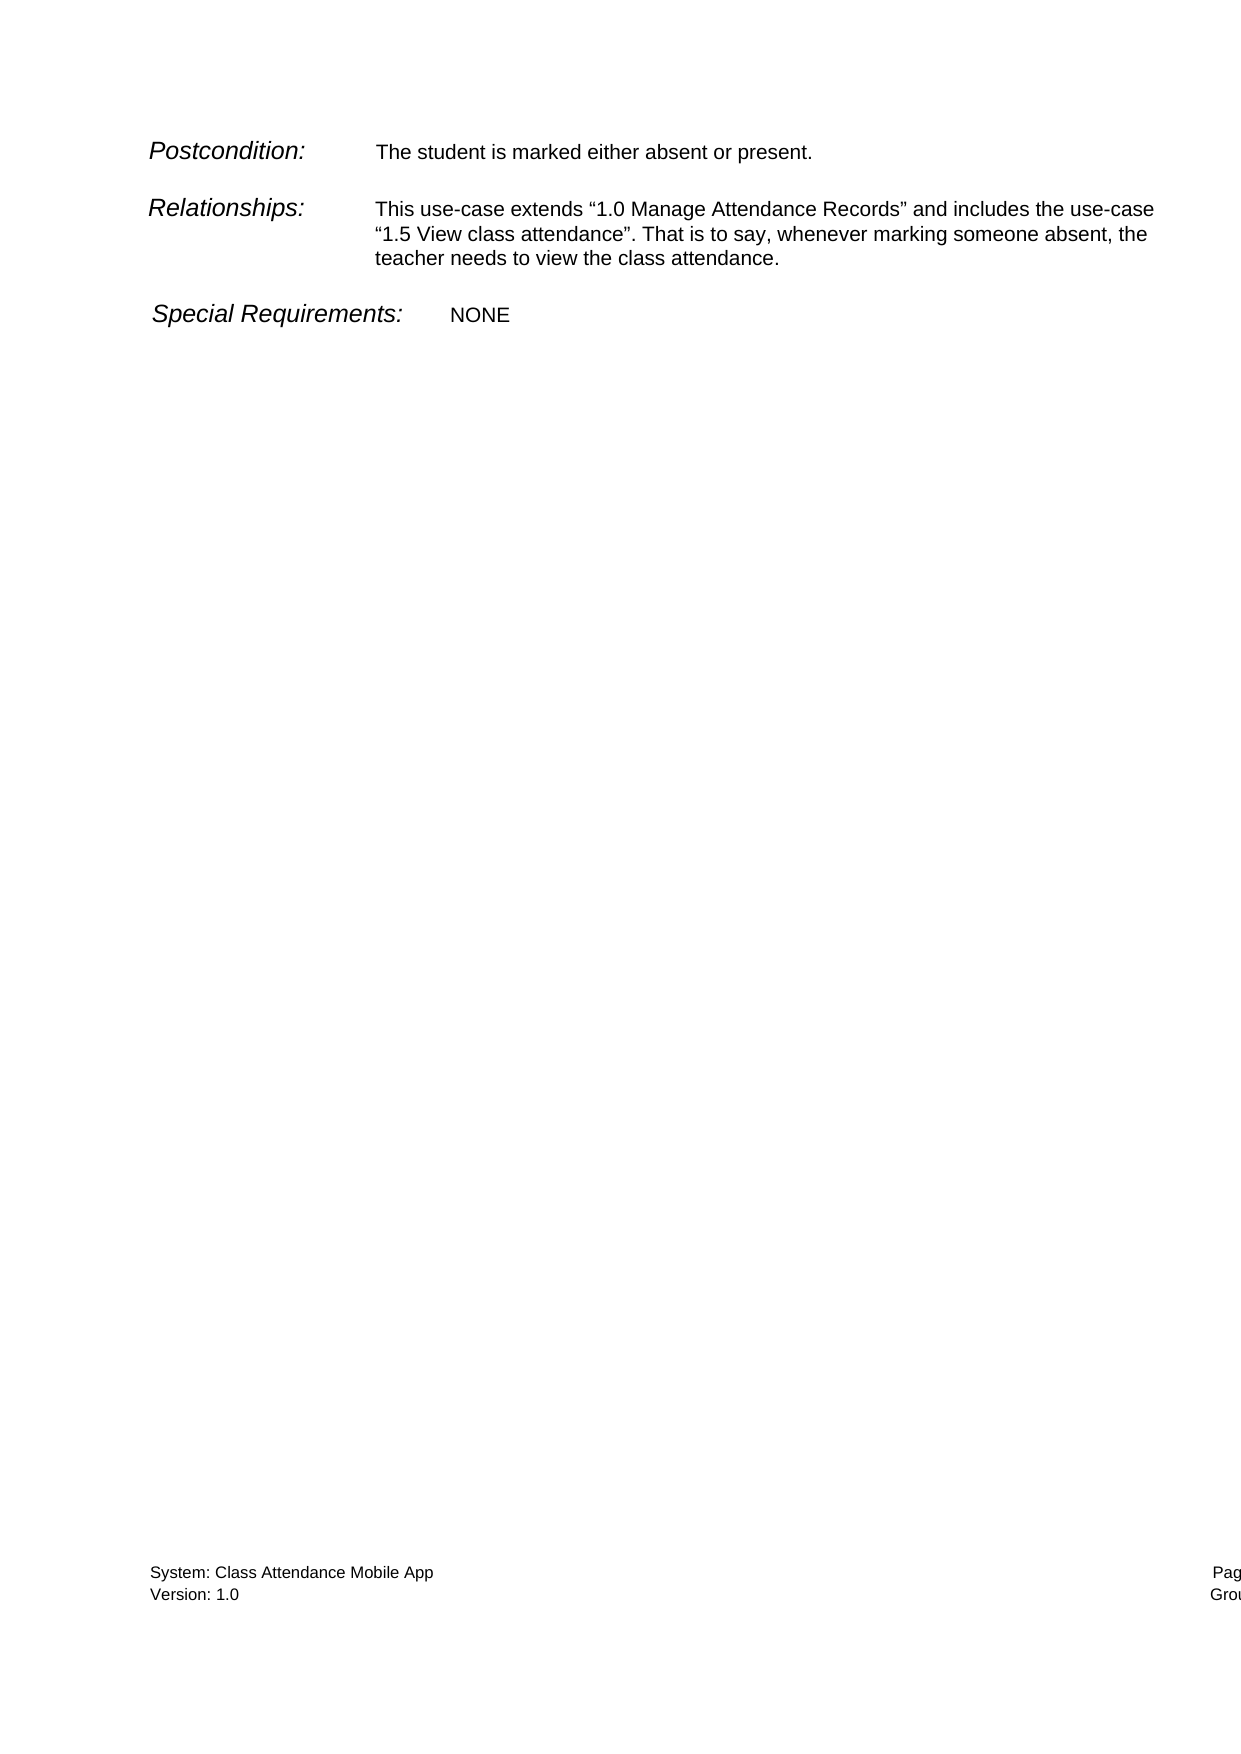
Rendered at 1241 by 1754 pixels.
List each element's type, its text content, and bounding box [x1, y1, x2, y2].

text Relationships: This use-case extends “1.0 Manage Attendance Records” and includes the use-case “1.5 View class attendance”. That is to say, whenever marking someone absent, the teacher needs to view the class attendance. [148, 193, 1165, 270]
text Special Requirements: NONE [152, 298, 1165, 327]
text Postcondition: The student is marked either absent or present. [148, 136, 1165, 164]
